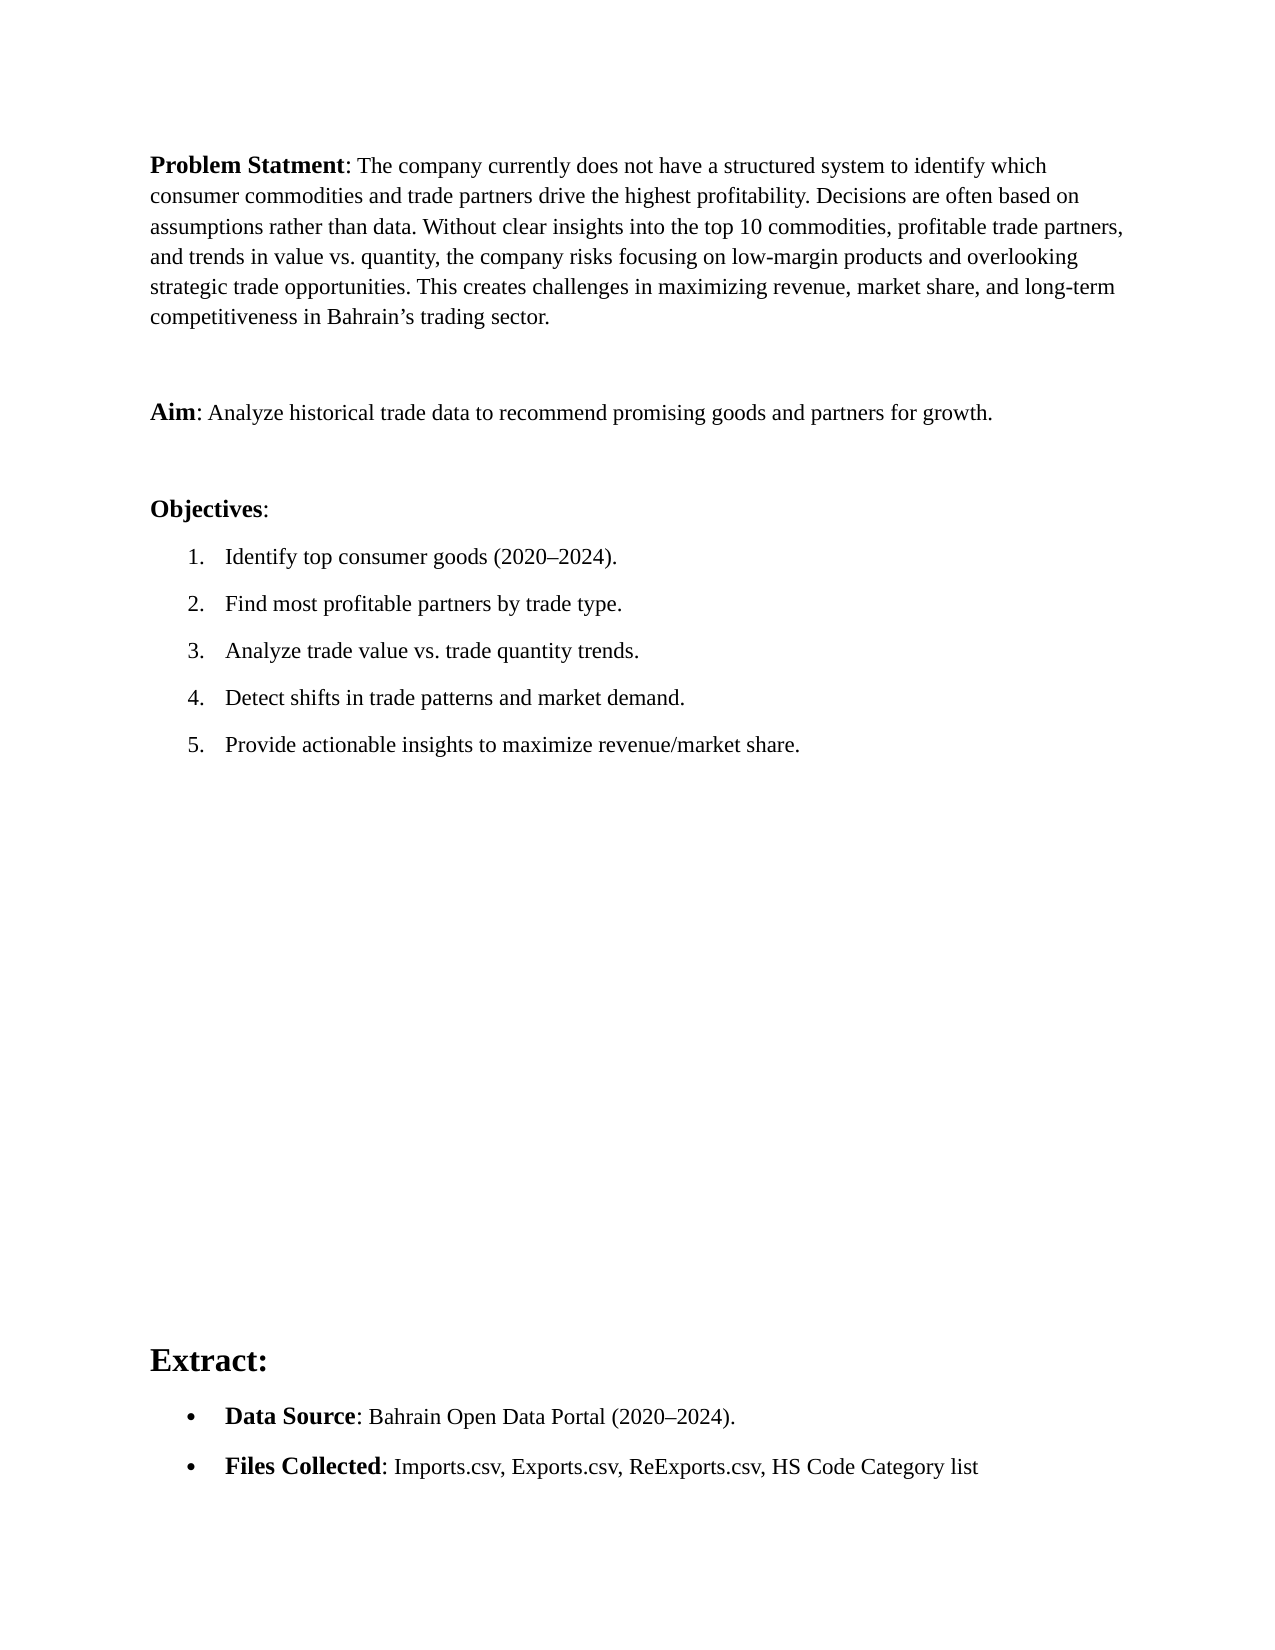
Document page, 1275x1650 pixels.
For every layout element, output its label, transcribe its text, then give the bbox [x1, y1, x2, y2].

text Objectives: [150, 494, 1125, 522]
text Extract: [150, 1340, 1125, 1379]
list Identify top consumer goods (2020–2024). [187, 543, 1125, 570]
list Detect shifts in trade patterns and market demand. [187, 684, 1125, 710]
text Aim: Analyze historical trade data to recommend promising goods and partners for growth. [150, 397, 1125, 426]
list Data Source: Bahrain Open Data Portal (2020–2024). [187, 1401, 1125, 1430]
list Files Collected: Imports.csv, Exports.csv, ReExports.csv, HS Code Category list [187, 1451, 1125, 1479]
list Analyze trade value vs. trade quantity trends. [187, 637, 1125, 663]
list Find most profitable partners by trade type. [187, 590, 1125, 617]
list Provide actionable insights to maximize revenue/market share. [187, 731, 1125, 757]
text Problem Statment: The company currently does not have a structured system to identify which consumer commodities and trade partners drive the highest profitability. Decisions are often based on assumptions rather than data. Without clear insights into the top 10 commodities, profitable trade partners, and trends in value vs. quantity, the company risks focusing on low-margin products and overlooking strategic trade opportunities. This creates challenges in maximizing revenue, market share, and long-term competitiveness in Bahrain’s trading sector. [150, 150, 1125, 330]
